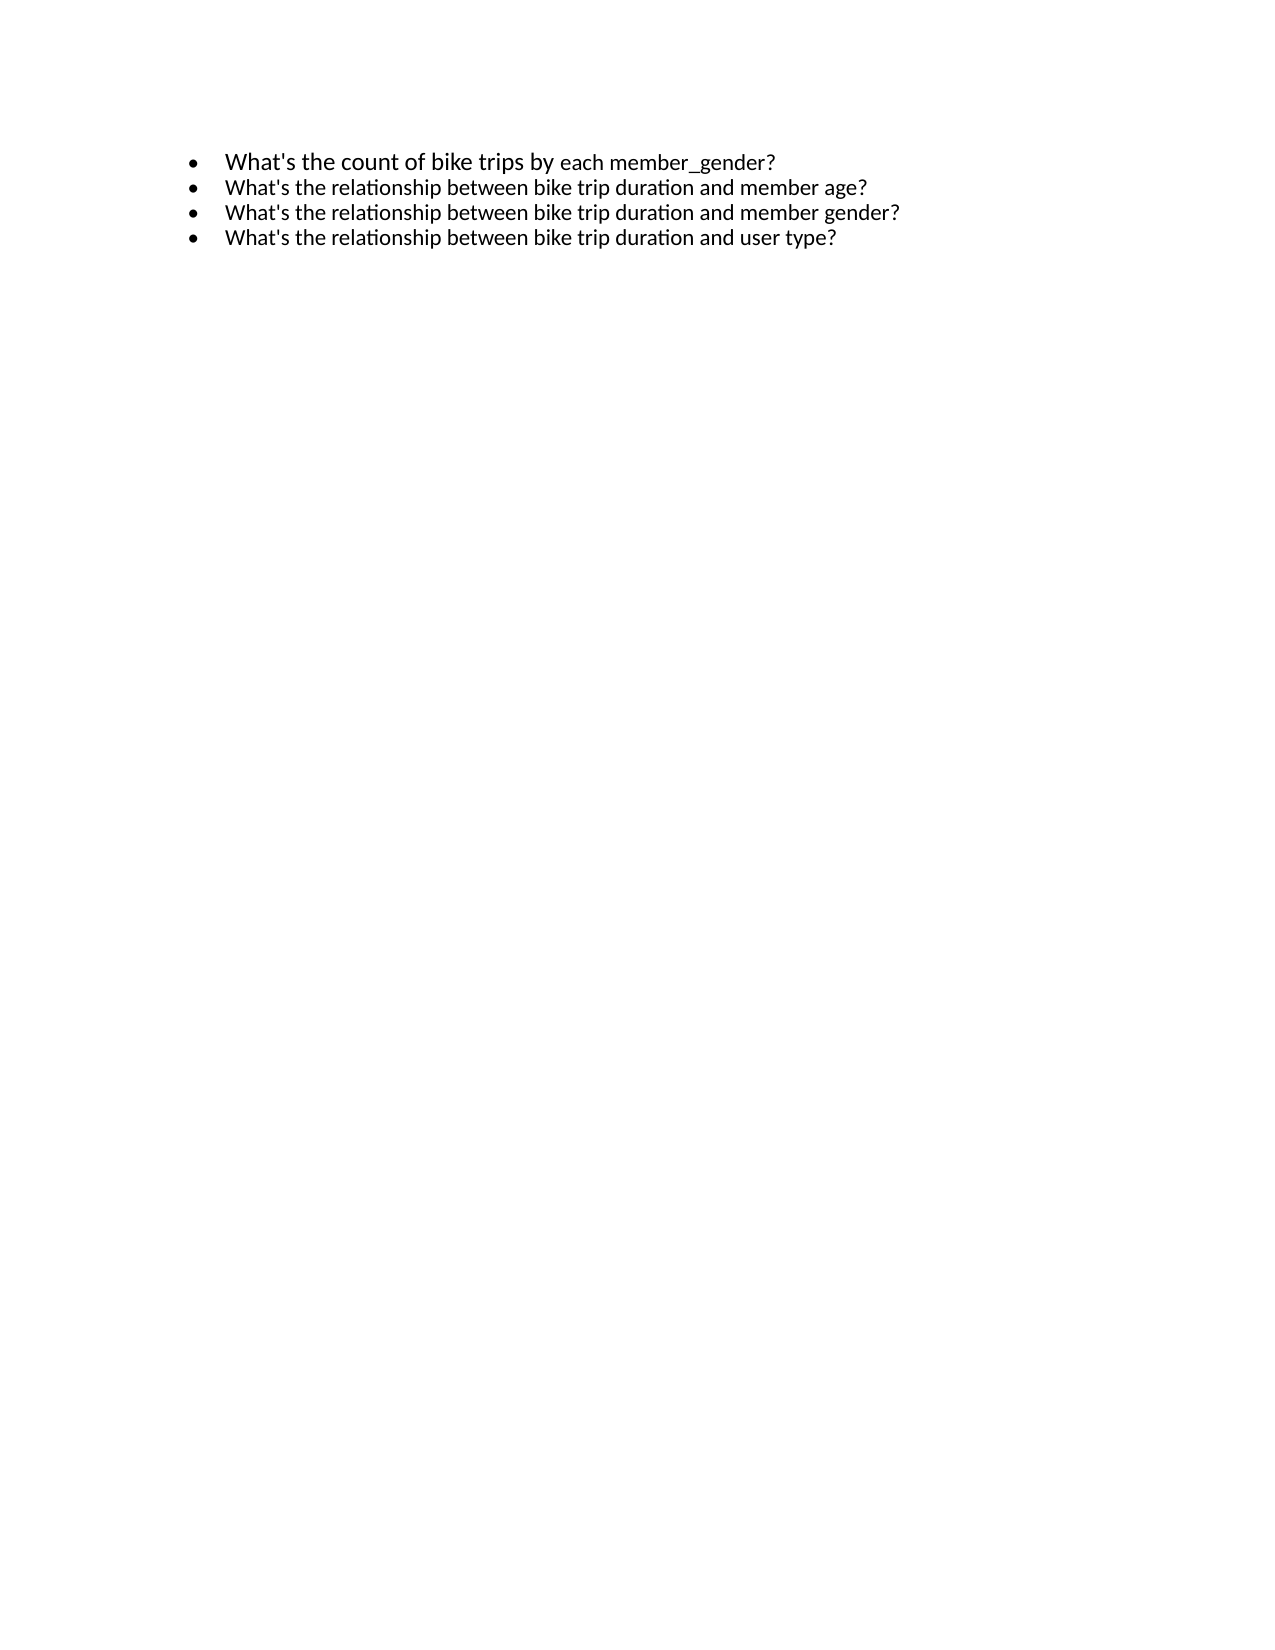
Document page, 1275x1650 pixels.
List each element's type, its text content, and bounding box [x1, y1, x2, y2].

list What's the relationship between bike trip duration and member gender? [187, 200, 1125, 225]
list What's the relationship between bike trip duration and user type? [187, 225, 1125, 250]
list What's the count of bike trips by each member_gender? [187, 150, 1125, 175]
list What's the relationship between bike trip duration and member age? [187, 175, 1125, 200]
